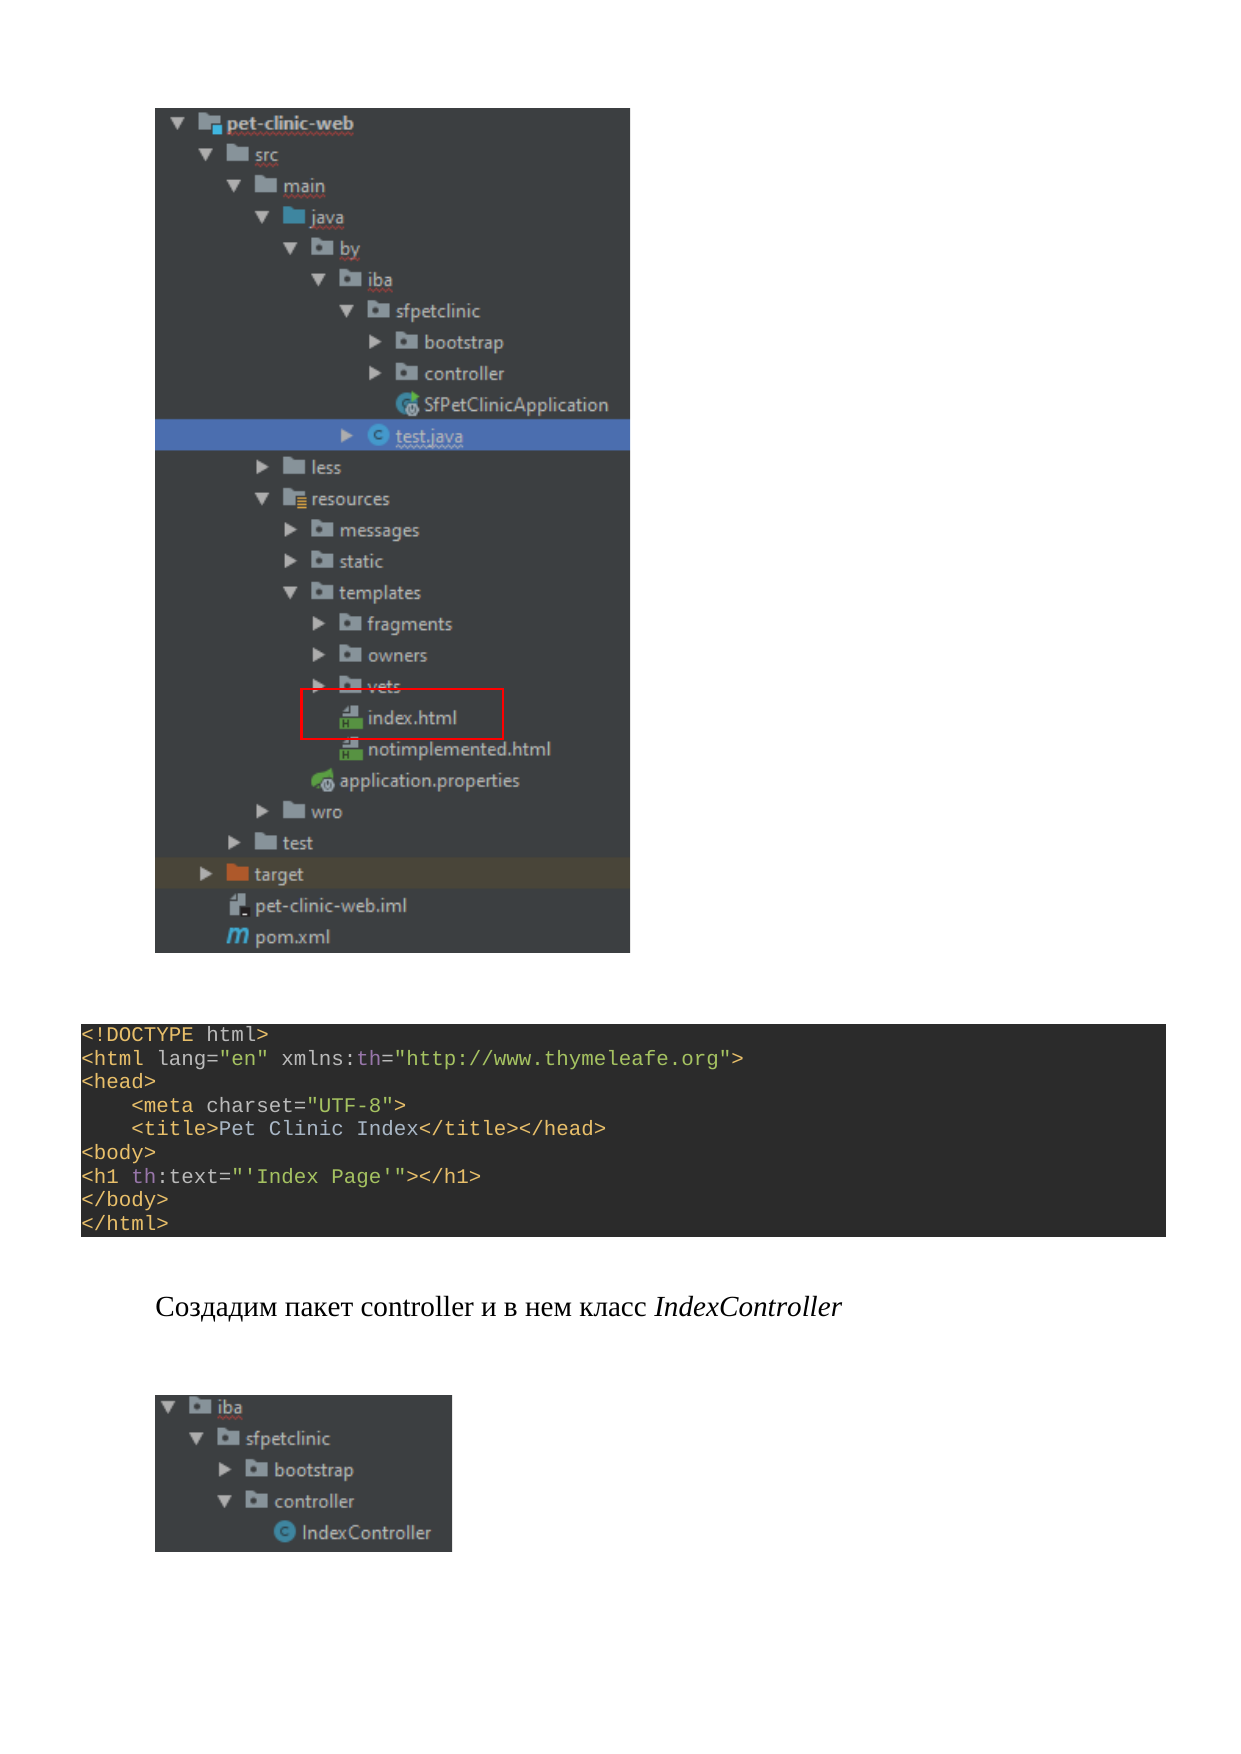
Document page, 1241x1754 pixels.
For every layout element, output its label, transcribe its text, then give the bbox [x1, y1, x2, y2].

text Создадим пакет controller и в нем класс IndexController [81, 1289, 1166, 1323]
picture [155, 108, 630, 953]
text <!DOCTYPE html> <html lang="en" xmlns:th="http://www.thymeleafe.org"> <head> <meta charset="UTF-8"> <title>Pet Clinic Index</title></head> <body> <h1 th:text="'Index Page'"></h1> </body> </html> [81, 1024, 1166, 1237]
picture [155, 1395, 453, 1552]
